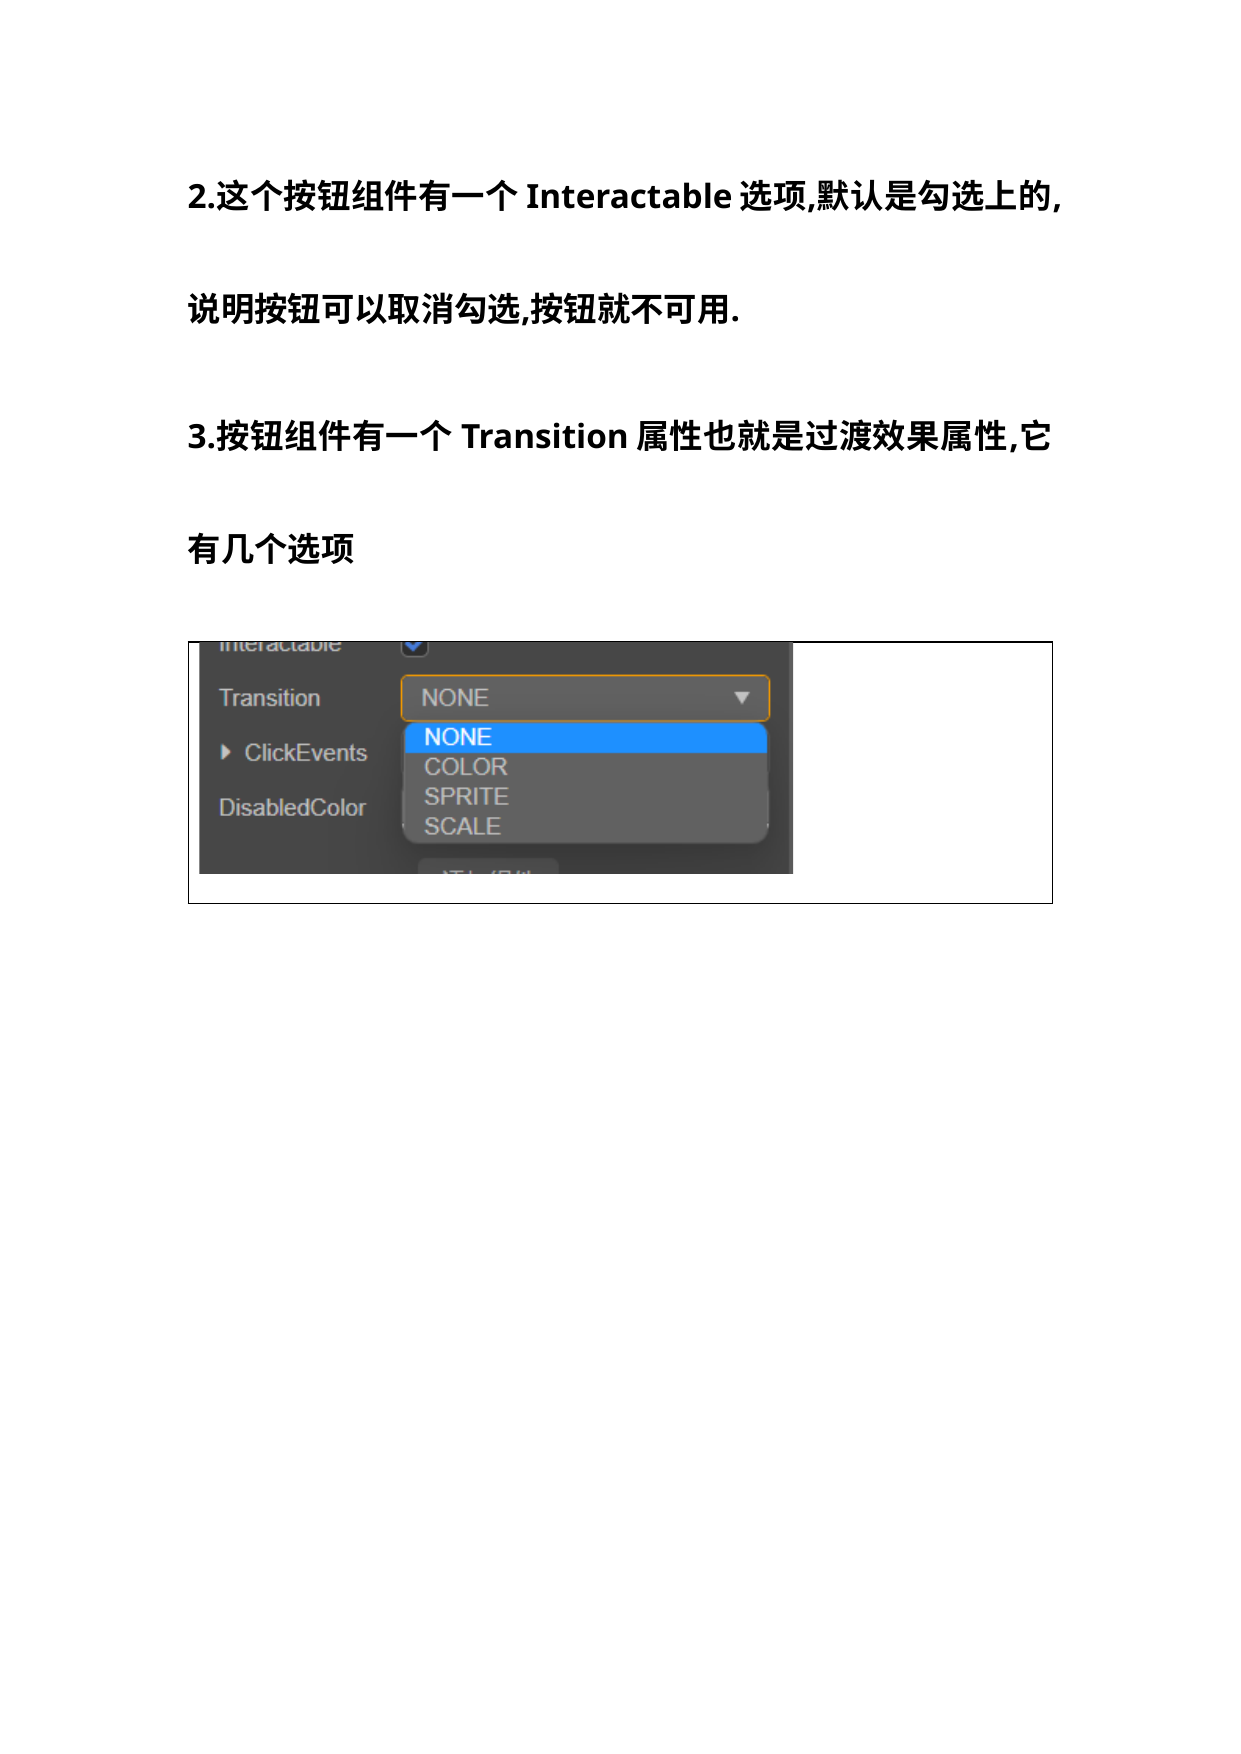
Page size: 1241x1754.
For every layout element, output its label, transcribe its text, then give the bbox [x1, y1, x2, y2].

subtitle 3.按钮组件有一个Transition属性也就是过渡效果属性,它有几个选项 [187, 402, 1053, 579]
subtitle 2.这个按钮组件有一个Interactable选项,默认是勾选上的,说明按钮可以取消勾选,按钮就不可用. [187, 162, 1053, 339]
table_header [189, 643, 1052, 902]
picture [199, 642, 794, 874]
